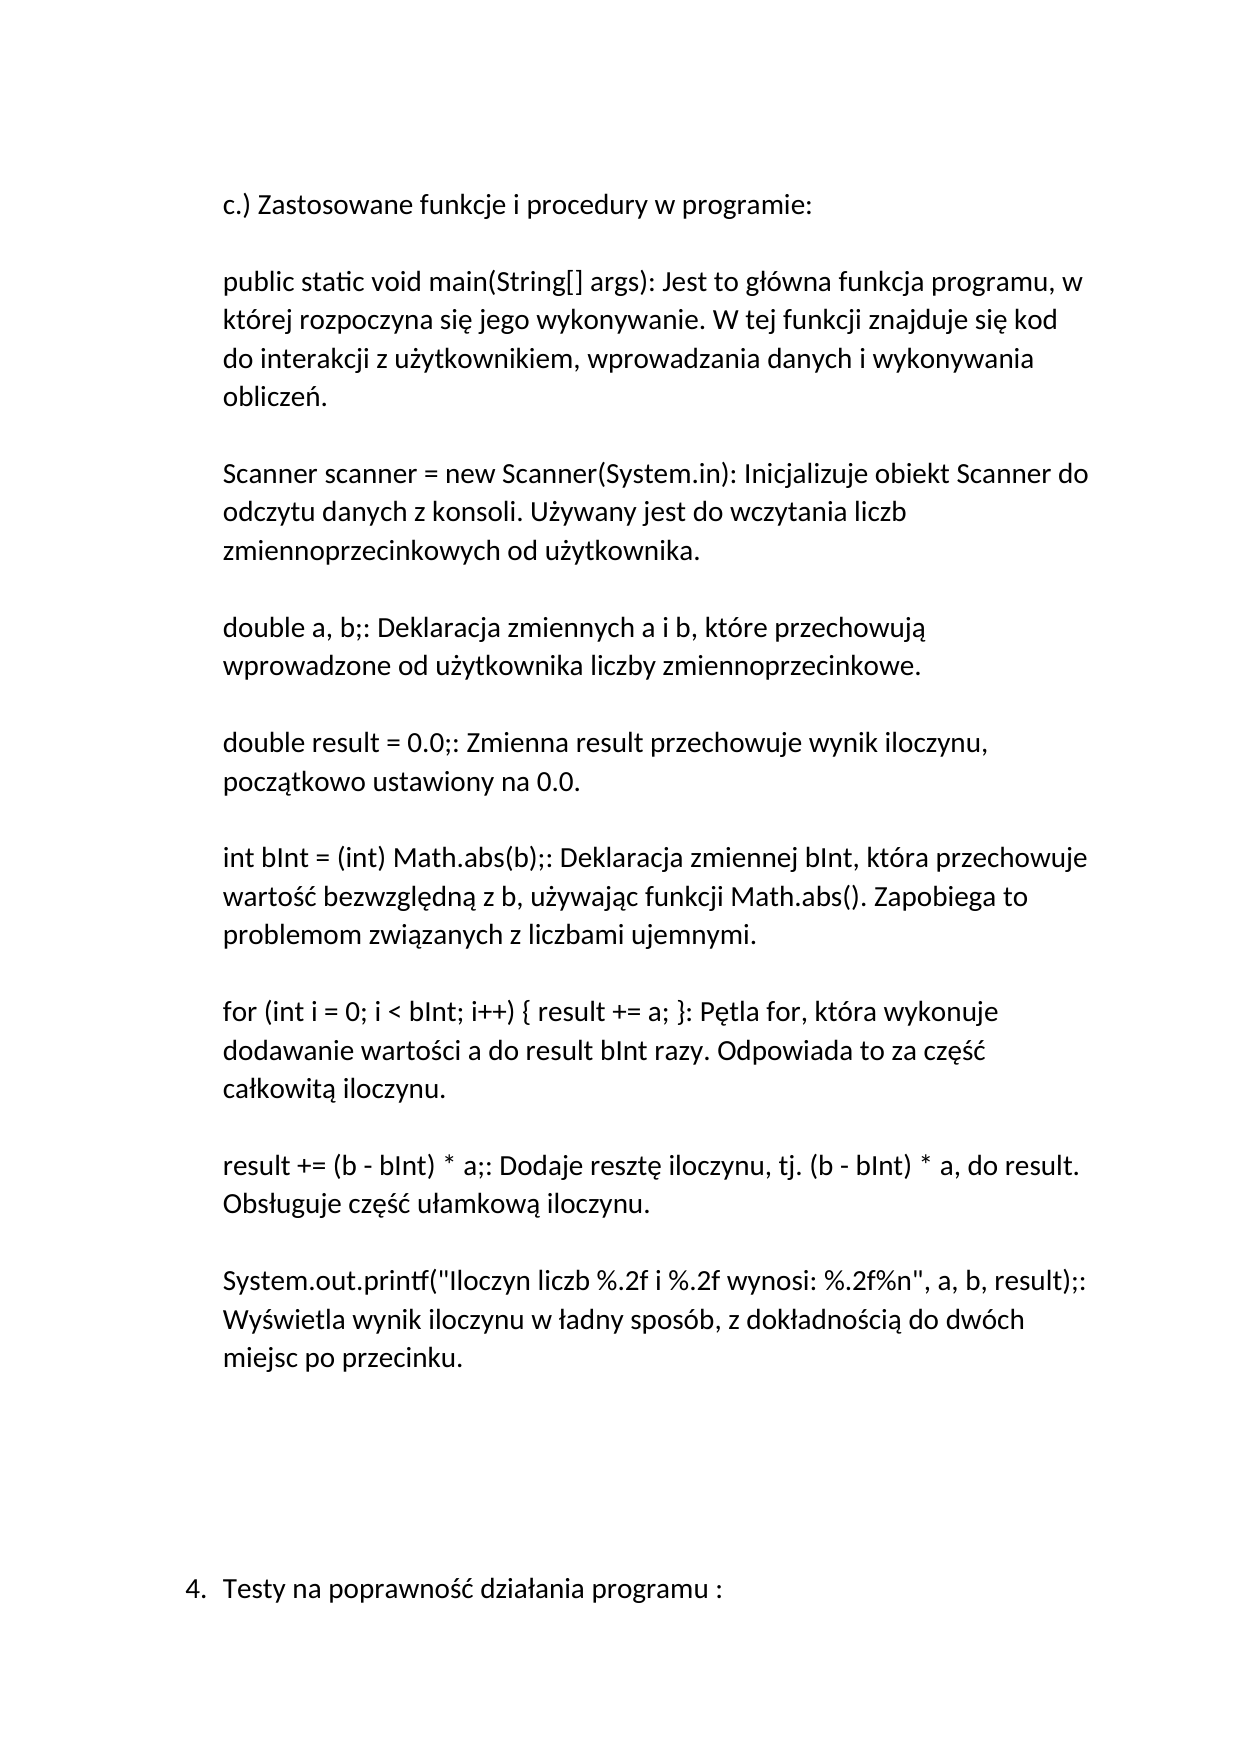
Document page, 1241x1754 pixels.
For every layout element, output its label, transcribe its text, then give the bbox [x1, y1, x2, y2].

list public static void main(String[] args): Jest to główna funkcja programu, w której rozpoczyna się jego wykonywanie. W tej funkcji znajduje się kod do interakcji z użytkownikiem, wprowadzania danych i wykonywania obliczeń. [223, 263, 1093, 414]
list c.) Zastosowane funkcje i procedury w programie: [223, 186, 1093, 222]
list result += (b - bInt) * a;: Dodaje resztę iloczynu, tj. (b - bInt) * a, do result. Obsługuje część ułamkową iloczynu. [223, 1147, 1093, 1221]
list double a, b;: Deklaracja zmiennych a i b, które przechowują wprowadzone od użytkownika liczby zmiennoprzecinkowe. [223, 609, 1093, 683]
list for (int i = 0; i < bInt; i++) { result += a; }: Pętla for, która wykonuje dodawanie wartości a do result bInt razy. Odpowiada to za część całkowitą iloczynu. [223, 993, 1093, 1106]
list double result = 0.0;: Zmienna result przechowuje wynik iloczynu, początkowo ustawiony na 0.0. [223, 724, 1093, 798]
list Scanner scanner = new Scanner(System.in): Inicjalizuje obiekt Scanner do odczytu danych z konsoli. Używany jest do wczytania liczb zmiennoprzecinkowych od użytkownika. [223, 455, 1093, 568]
list Testy na poprawność działania programu : [185, 1570, 1093, 1605]
list int bInt = (int) Math.abs(b);: Deklaracja zmiennej bInt, która przechowuje wartość bezwzględną z b, używając funkcji Math.abs(). Zapobiega to problemom związanych z liczbami ujemnymi. [223, 839, 1093, 952]
list System.out.printf("Iloczyn liczb %.2f i %.2f wynosi: %.2f%n", a, b, result);: Wyświetla wynik iloczynu w ładny sposób, z dokładnością do dwóch miejsc po przecinku. [223, 1262, 1093, 1375]
